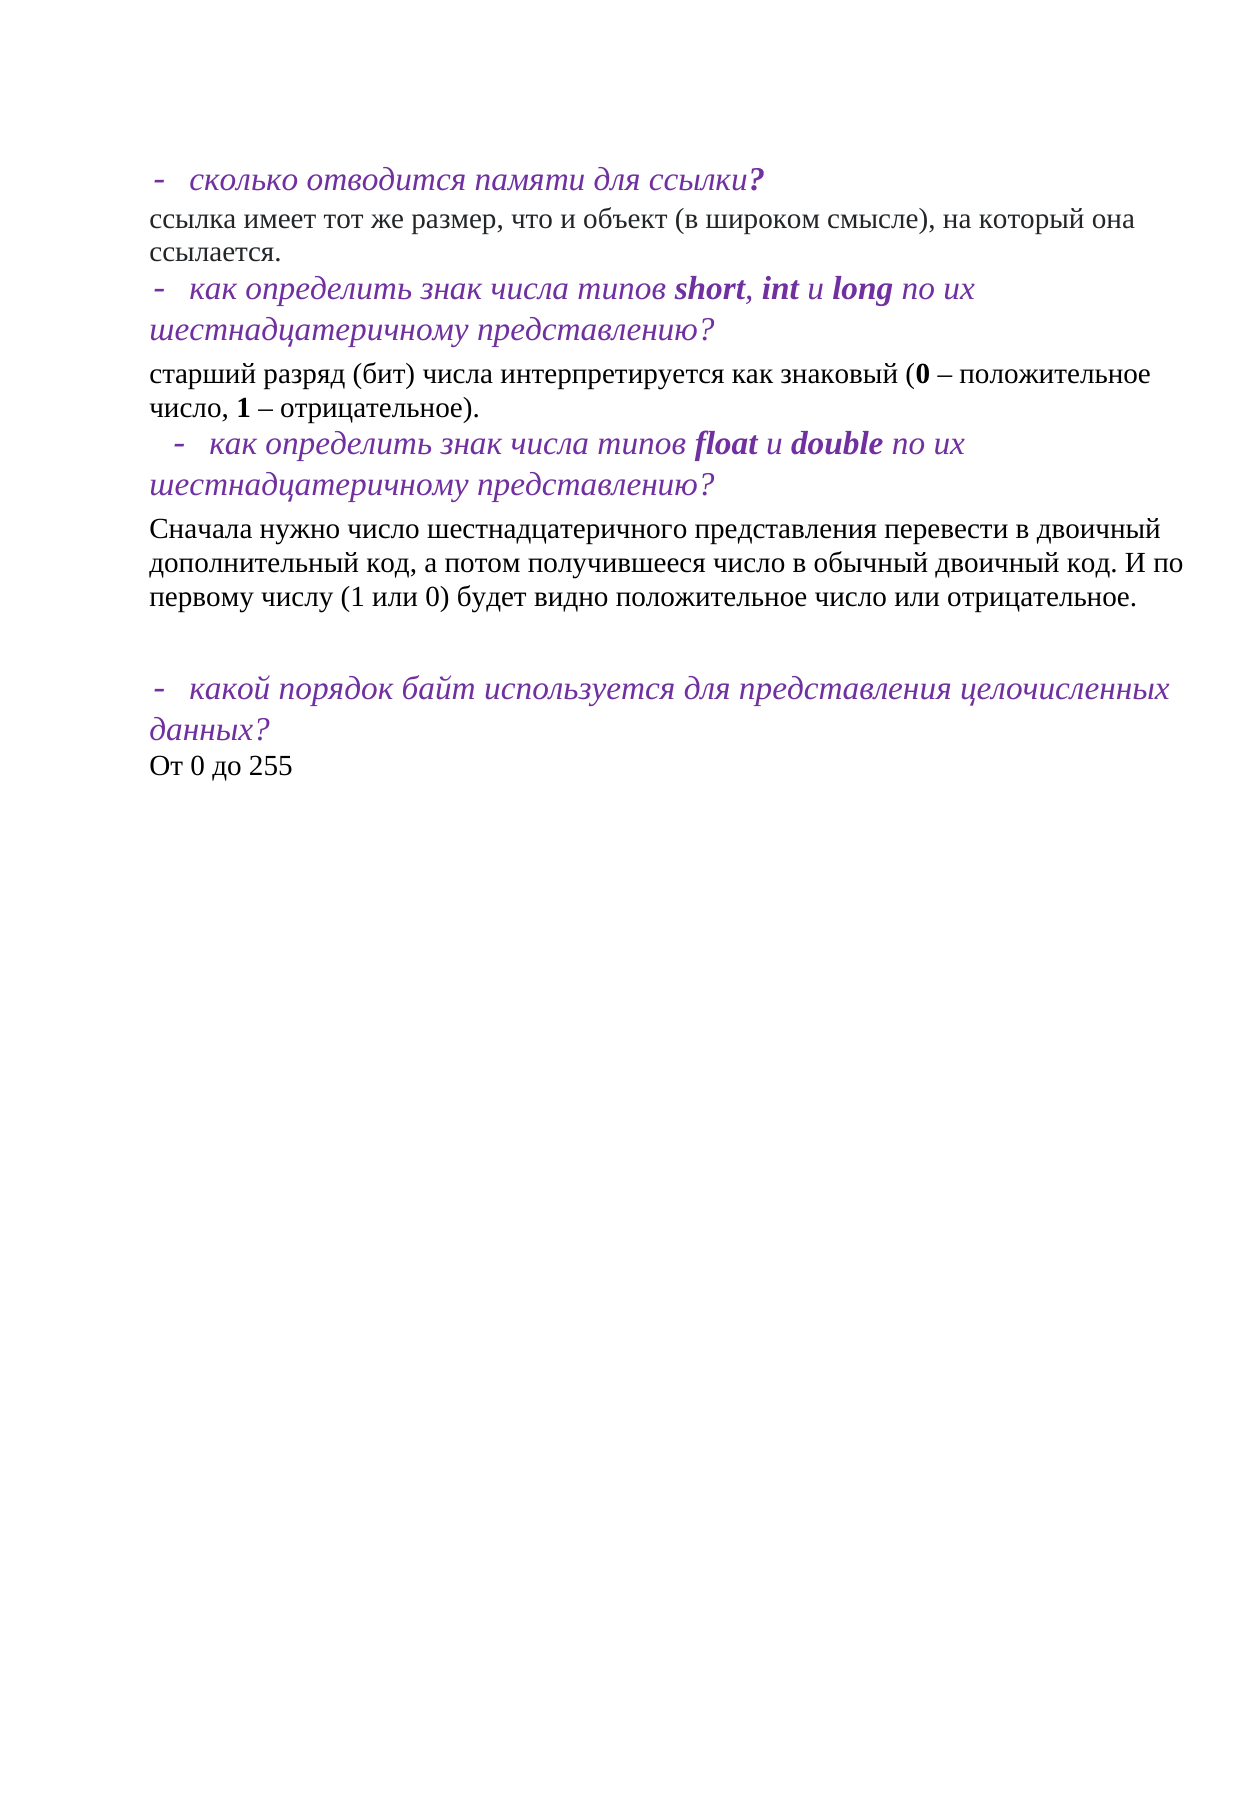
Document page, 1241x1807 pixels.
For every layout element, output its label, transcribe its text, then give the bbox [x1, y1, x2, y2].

text - как определить знак числа типов float и double по их шестнадцатеричному представлению? [149, 423, 1230, 503]
text ссылка имеет тот же размер, что и объект (в широком смысле), на который она ссылается. [282, 201, 1230, 268]
text От 0 до 255 [149, 748, 1230, 781]
text - сколько отводится памяти для ссылки? [149, 159, 1230, 201]
text старший разряд (бит) числа интерпретируется как знаковый (0 – положительное число, 1 – отрицательное). [149, 356, 1230, 423]
text Сначала нужно число шестнадцатеричного представления перевести в двоичный дополнительный код, а потом получившееся число в обычный двоичный код. И по первому числу (1 или 0) будет видно положительное число или отрицательное. [149, 512, 1230, 612]
text - как определить знак числа типов short, int и long по их шестнадцатеричному представлению? [149, 268, 1230, 347]
text - какой порядок байт используется для представления целочисленных данных? [149, 668, 1230, 748]
